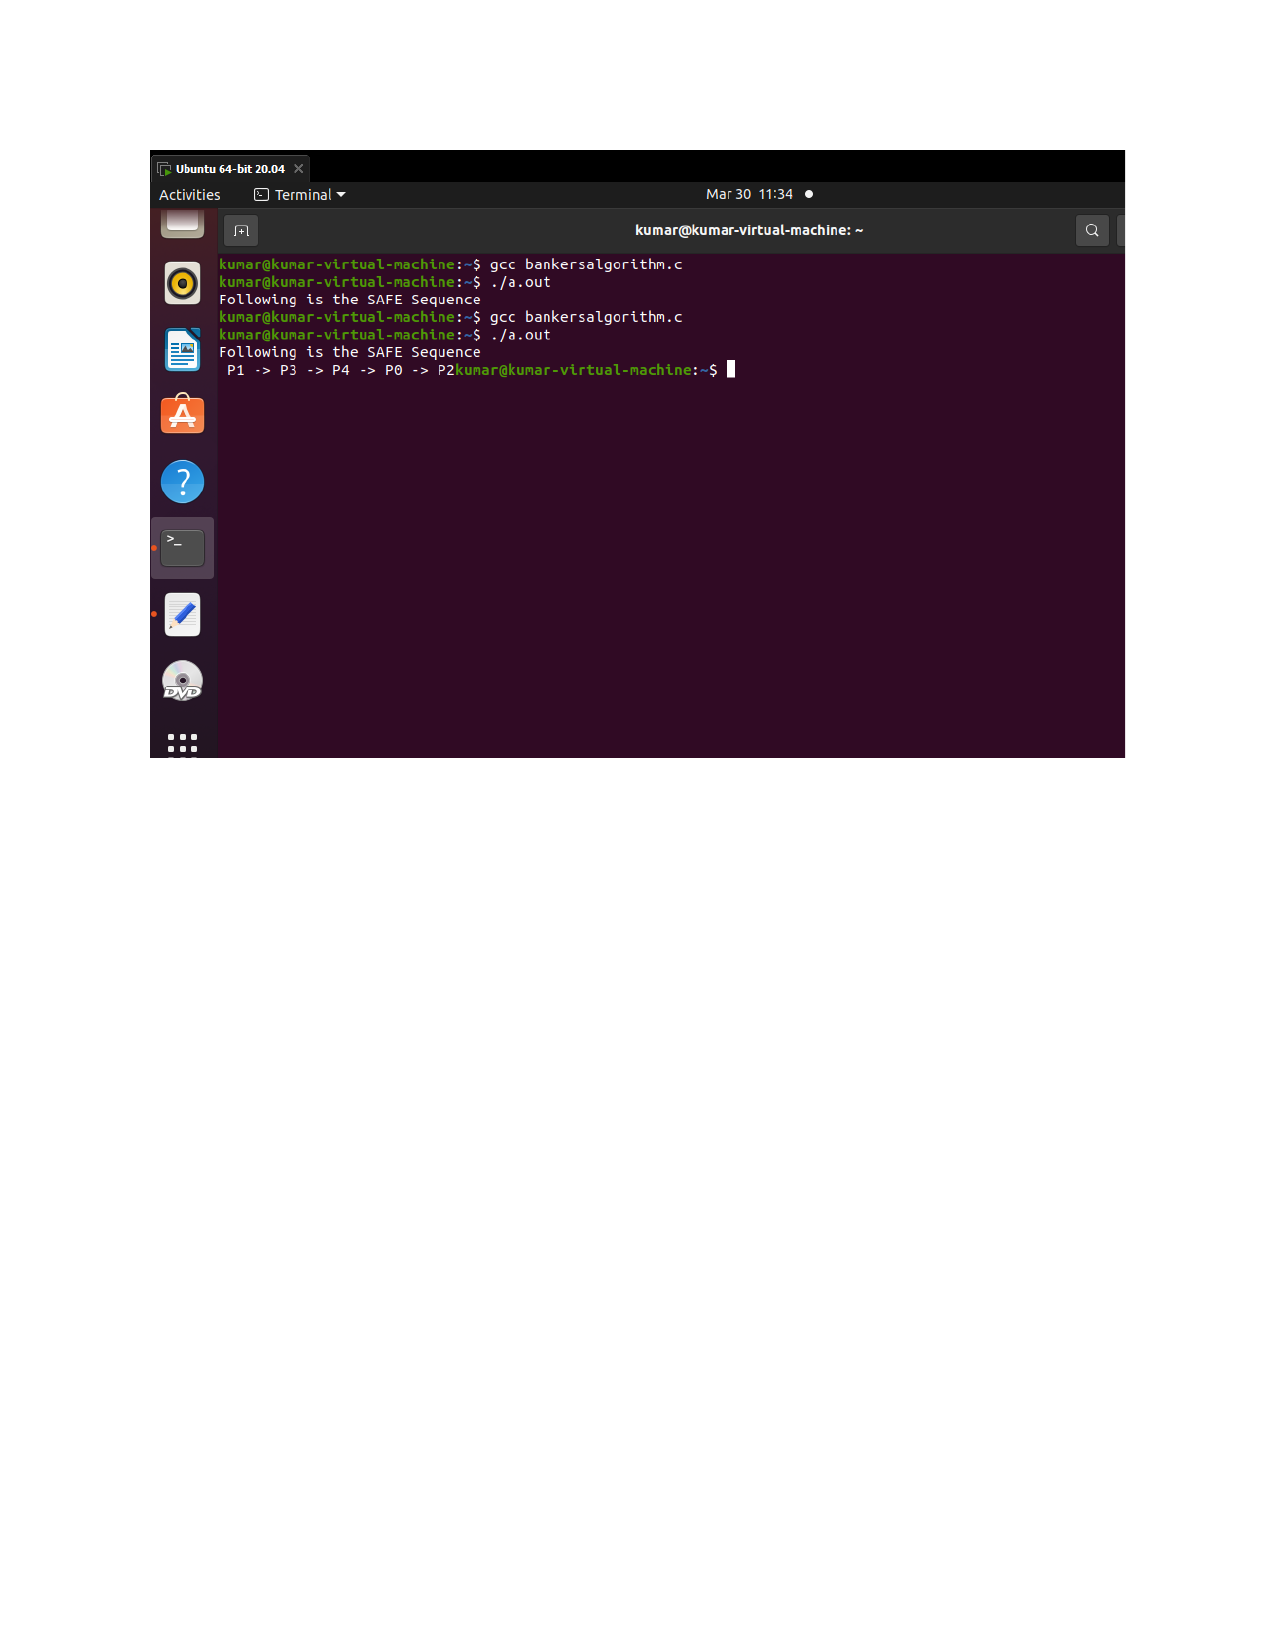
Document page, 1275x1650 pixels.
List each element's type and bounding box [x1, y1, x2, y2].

picture [150, 150, 1125, 758]
